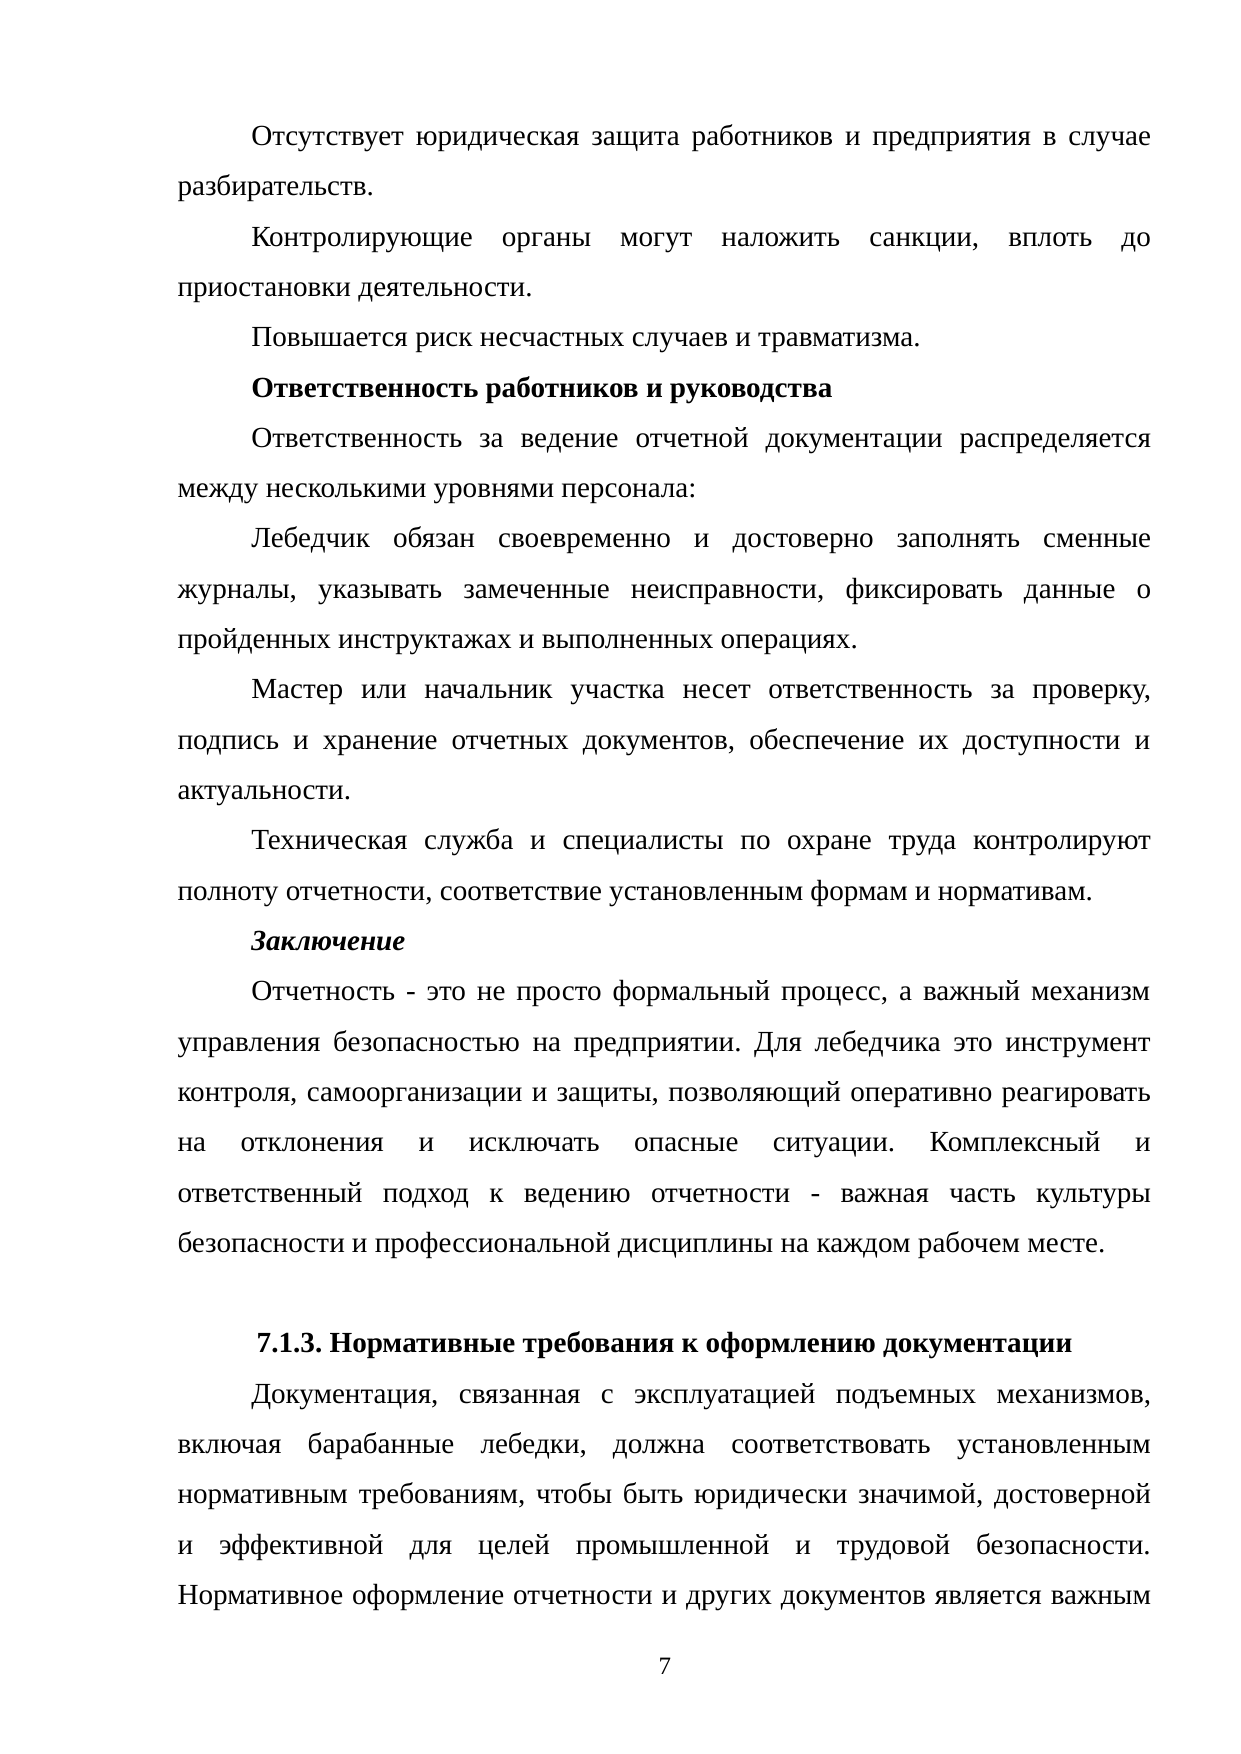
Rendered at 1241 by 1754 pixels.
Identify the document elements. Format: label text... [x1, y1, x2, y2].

text Повышается риск несчастных случаев и травматизма. [177, 319, 1152, 353]
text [177, 1376, 1152, 1611]
text Лебедчик обязан своевременно и достоверно заполнять сменные журналы, указывать замеченные неисправности, фиксировать данные о пройденных инструктажах и выполненных операциях. [177, 521, 1152, 655]
text Техническая служба и специалисты по охране труда контролируют полноту отчетности, соответствие установленным формам и нормативам. [177, 822, 1152, 906]
text Отчетность - это не просто формальный процесс, а важный механизм управления безопасностью на предприятии. Для лебедчика это инструмент контроля, самоорганизации и защиты, позволяющий оперативно реагировать на отклонения и исключать опасные ситуации. Комплексный и ответственный подход к ведению отчетности - важная часть культуры безопасности и профессиональной дисциплины на каждом рабочем месте. [177, 973, 1152, 1258]
text Отсутствует юридическая защита работников и предприятия в случае разбирательств. [177, 118, 1152, 202]
text Ответственность работников и руководства [177, 370, 1152, 403]
text Ответственность за ведение отчетной документации распределяется между несколькими уровнями персонала: [177, 420, 1152, 504]
text Заключение [177, 923, 1152, 957]
subtitle 7.1.3. Нормативные требования к оформлению документации [177, 1326, 1152, 1359]
text Контролирующие органы могут наложить санкции, вплоть до приостановки деятельности. [177, 219, 1152, 303]
text Мастер или начальник участка несет ответственность за проверку, подпись и хранение отчетных документов, обеспечение их доступности и актуальности. [177, 672, 1152, 806]
